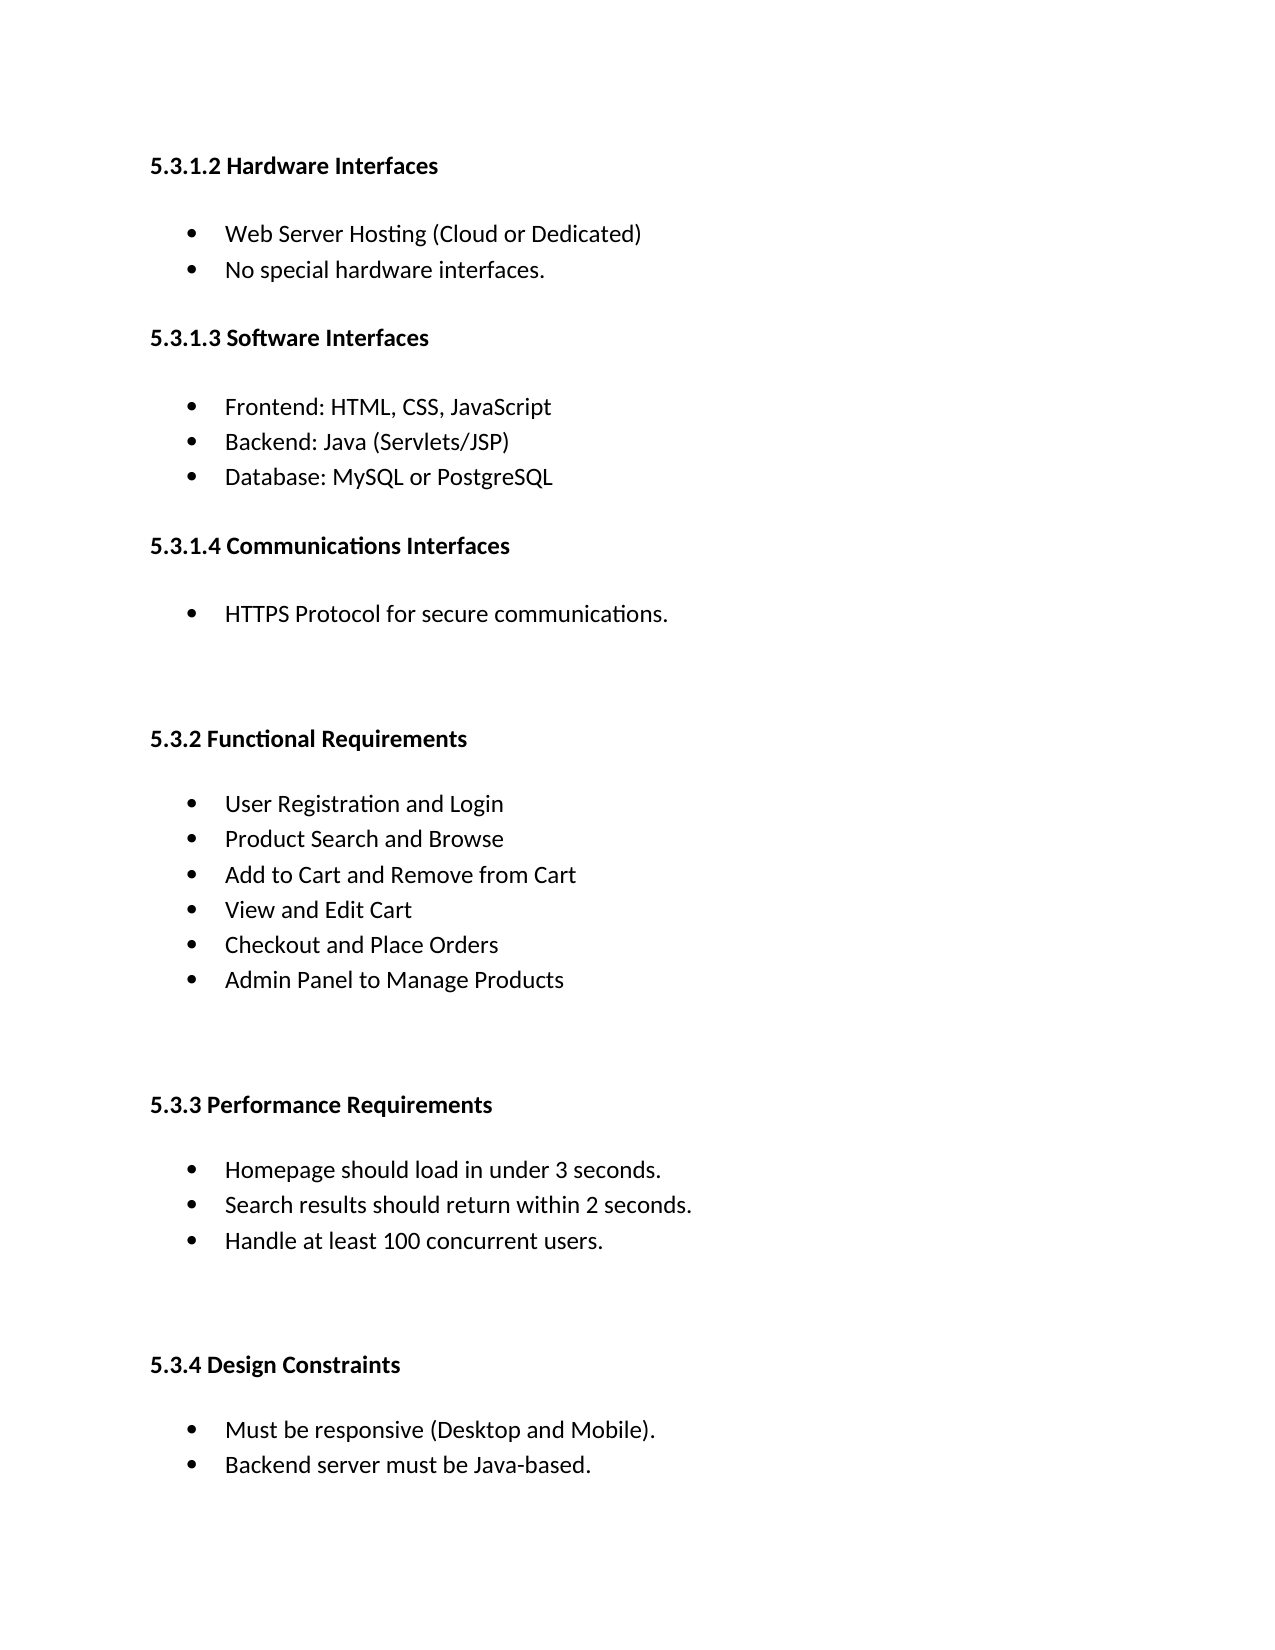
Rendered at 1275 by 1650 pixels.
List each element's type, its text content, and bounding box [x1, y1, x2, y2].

subtitle 5.3.1.2 Hardware Interfaces [150, 150, 1125, 181]
list Must be responsive (Desktop and Mobile). [187, 1414, 1125, 1445]
list User Registration and Login [187, 788, 1125, 819]
list Backend server must be Java-based. [187, 1449, 1125, 1480]
subtitle 5.3.3 Performance Requirements [150, 1089, 1125, 1120]
list Handle at least 100 concurrent users. [187, 1225, 1125, 1255]
subtitle 5.3.4 Design Constraints [150, 1350, 1125, 1380]
list No special hardware interfaces. [187, 254, 1125, 284]
list Checkout and Place Orders [187, 929, 1125, 960]
list Admin Panel to Manage Products [187, 965, 1125, 995]
list Web Server Hosting (Cloud or Dedicated) [187, 218, 1125, 249]
list HTTPS Protocol for secure communications. [187, 599, 1125, 629]
subtitle 5.3.1.3 Software Interfaces [150, 322, 1125, 353]
list Backend: Java (Servlets/JSP) [187, 426, 1125, 457]
list Product Search and Browse [187, 823, 1125, 854]
list Search results should return within 2 seconds. [187, 1189, 1125, 1220]
subtitle 5.3.2 Functional Requirements [150, 723, 1125, 754]
list Homepage should load in under 3 seconds. [187, 1154, 1125, 1185]
list Frontend: HTML, CSS, JavaScript [187, 391, 1125, 421]
subtitle 5.3.1.4 Communications Interfaces [150, 530, 1125, 561]
list Add to Cart and Remove from Cart [187, 859, 1125, 889]
list Database: MySQL or PostgreSQL [187, 462, 1125, 492]
list View and Edit Cart [187, 894, 1125, 924]
